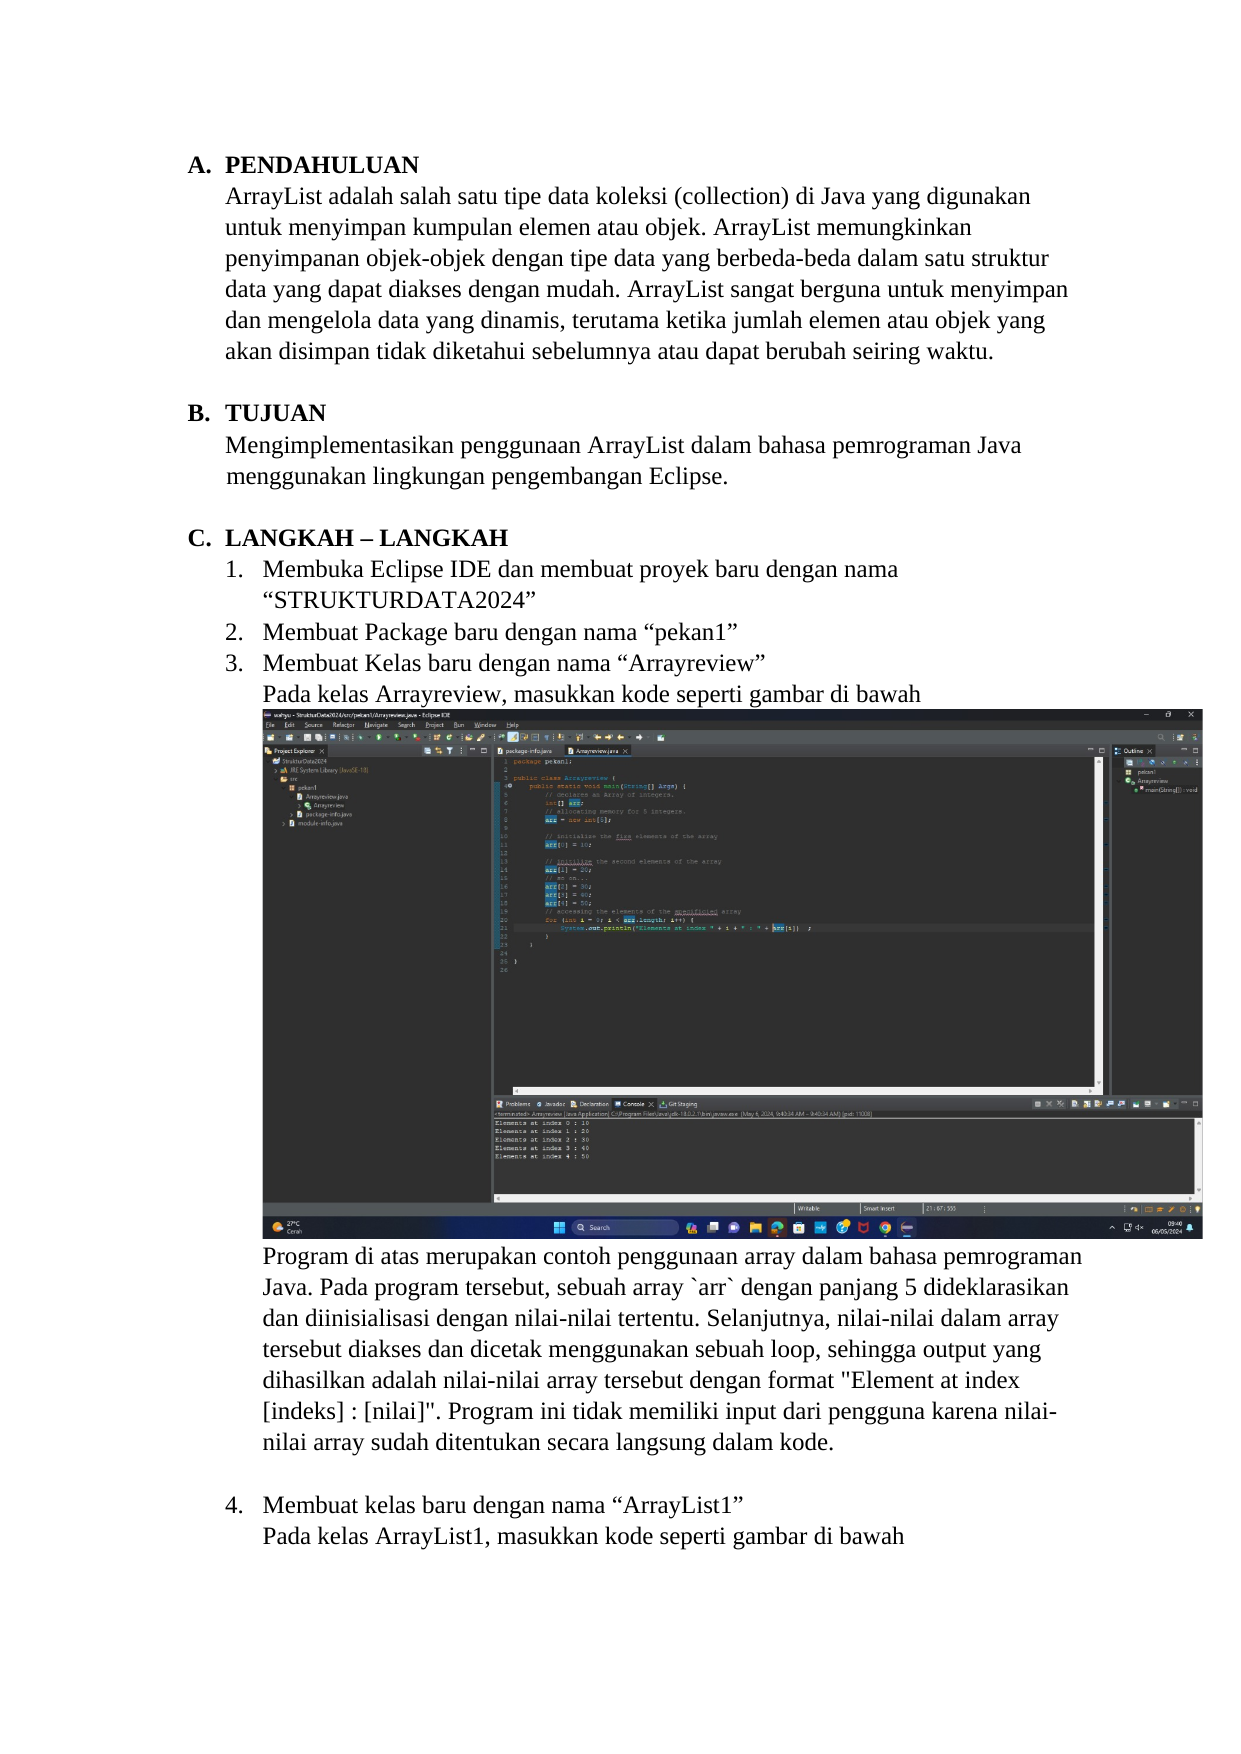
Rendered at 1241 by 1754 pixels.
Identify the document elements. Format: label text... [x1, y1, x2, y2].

picture [262, 709, 1203, 1239]
text Mengimplementasikan penggunaan ArrayList dalam bahasa pemrograman Java menggunakan lingkungan pengembangan Eclipse. [225, 430, 1090, 489]
text Program di atas merupakan contoh penggunaan array dalam bahasa pemrograman Java. Pada program tersebut, sebuah array `arr` dengan panjang 5 dideklarasikan dan diinisialisasi dengan nilai-nilai tertentu. Selanjutnya, nilai-nilai dalam array tersebut diakses dan dicetak menggunakan sebuah loop, sehingga output yang dihasilkan adalah nilai-nilai array tersebut dengan format "Element at index [indeks] : [nilai]". Program ini tidak memiliki input dari pengguna karena nilai-nilai array sudah ditentukan secara langsung dalam kode. [262, 1241, 1090, 1456]
list Membuat Package baru dengan nama “pekan1” [225, 617, 1090, 645]
list LANGKAH – LANGKAH [187, 523, 1090, 552]
list Membuat Kelas baru dengan nama “Arrayreview” [225, 648, 1090, 676]
list ArrayList adalah salah satu tipe data koleksi (collection) di Java yang digunakan untuk menyimpan kumpulan elemen atau objek. ArrayList memungkinkan penyimpanan objek-objek dengan tipe data yang berbeda-beda dalam satu struktur data yang dapat diakses dengan mudah. ArrayList sangat berguna untuk menyimpan dan mengelola data yang dinamis, terutama ketika jumlah elemen atau objek yang akan disimpan tidak diketahui sebelumnya atau dapat berubah seiring waktu. [225, 181, 1090, 365]
list Membuat kelas baru dengan nama “ArrayList1” [225, 1490, 1090, 1519]
list PENDAHULUAN [187, 150, 1090, 179]
list TUJUAN [187, 398, 1090, 427]
list Pada kelas Arrayreview, masukkan kode seperti gambar di bawah [262, 679, 1090, 707]
list Membuka Eclipse IDE dan membuat proyek baru dengan nama “STRUKTURDATA2024” [225, 554, 1090, 614]
list Pada kelas ArrayList1, masukkan kode seperti gambar di bawah [262, 1521, 1090, 1550]
